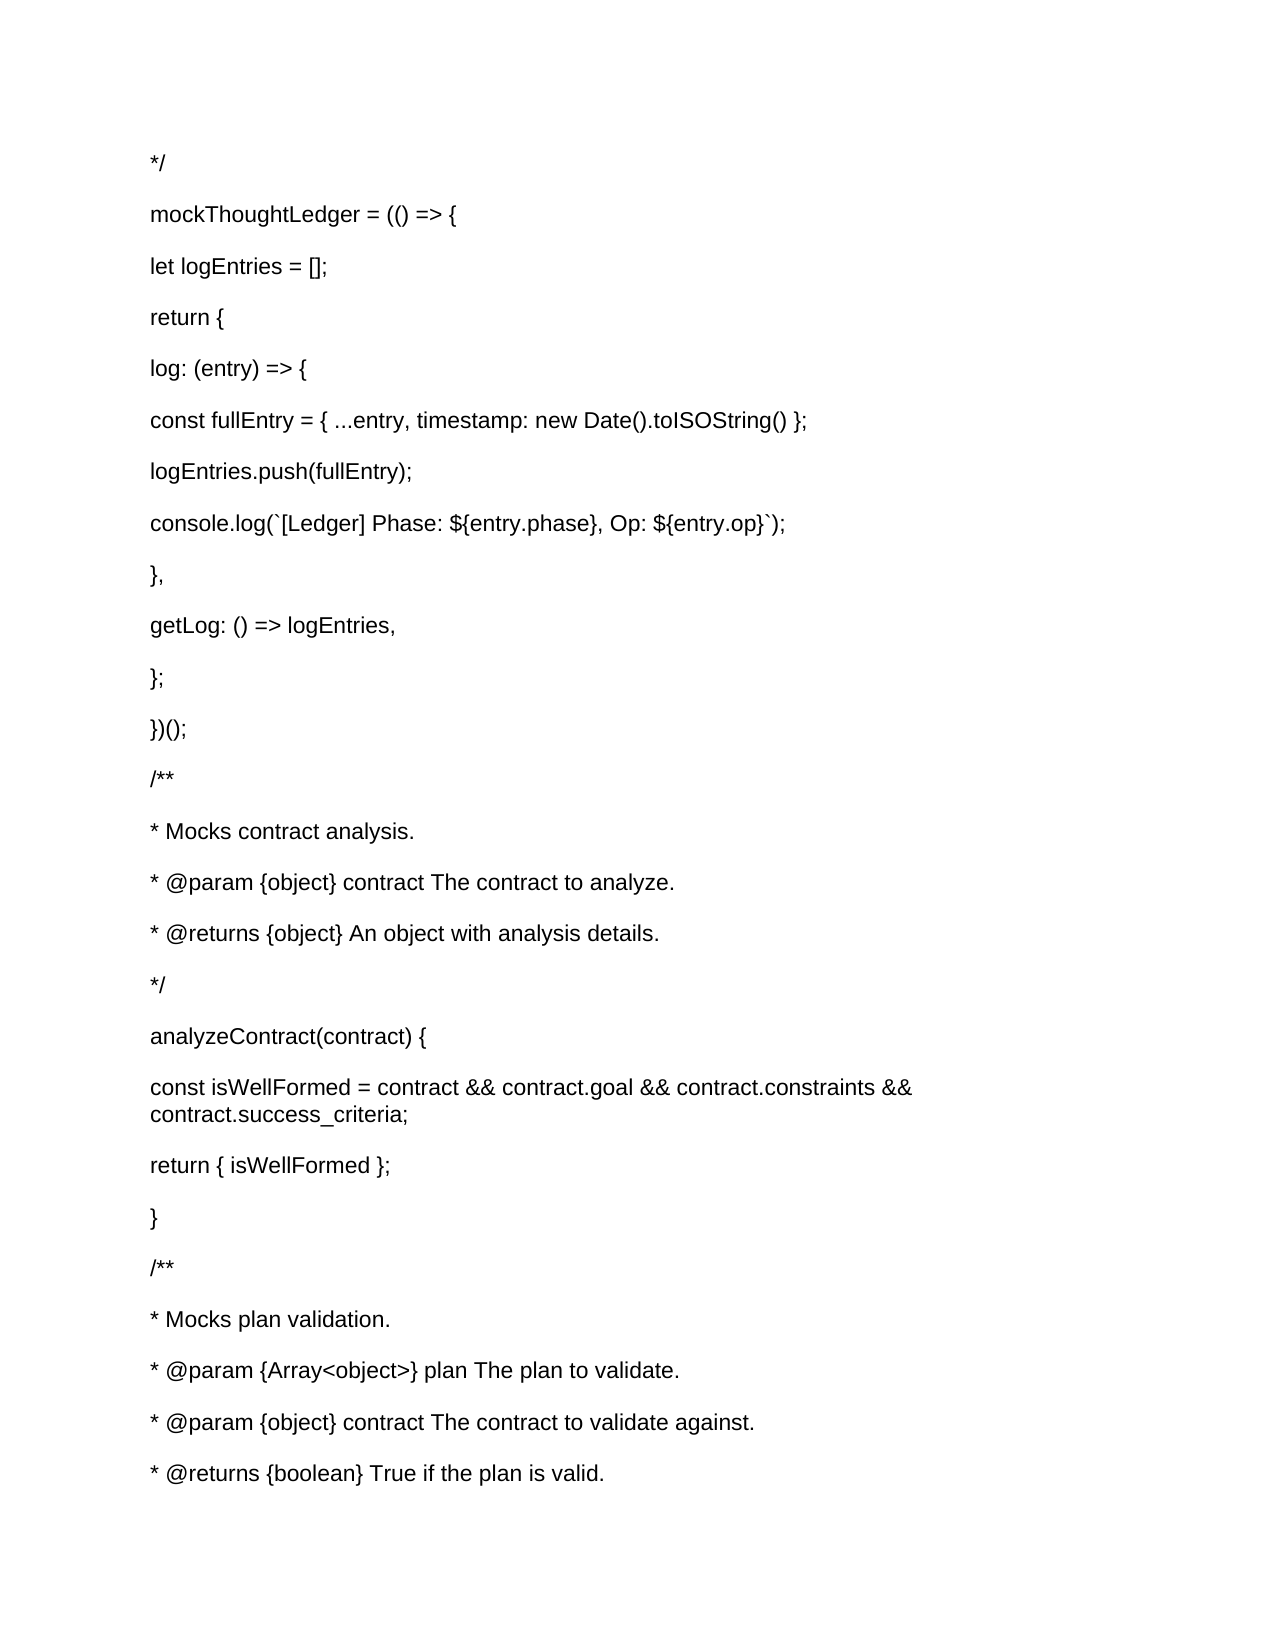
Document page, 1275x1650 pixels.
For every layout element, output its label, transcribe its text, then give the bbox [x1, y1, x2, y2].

text getLog: () => logEntries, [150, 612, 1125, 638]
text }; [150, 663, 1125, 690]
text } [150, 1203, 1125, 1230]
text * Mocks plan validation. [150, 1306, 1125, 1332]
text /** [150, 1255, 1125, 1281]
text analyzeContract(contract) { [150, 1023, 1125, 1049]
text const fullEntry = { ...entry, timestamp: new Date().toISOString() }; [150, 407, 1125, 433]
text * @returns {boolean} True if the plan is valid. [150, 1460, 1125, 1487]
text * @param {object} contract The contract to validate against. [150, 1409, 1125, 1435]
text * @param {object} contract The contract to analyze. [150, 869, 1125, 895]
text })(); [150, 715, 1125, 741]
text logEntries.push(fullEntry); [150, 458, 1125, 484]
text * @returns {object} An object with analysis details. [150, 920, 1125, 947]
text */ [150, 972, 1125, 998]
text }, [150, 561, 1125, 587]
text const isWellFormed = contract && contract.goal && contract.constraints && contract.success_criteria; [150, 1074, 1125, 1127]
text console.log(`[Ledger] Phase: ${entry.phase}, Op: ${entry.op}`); [150, 509, 1125, 536]
text log: (entry) => { [150, 355, 1125, 382]
text * @param {Array<object>} plan The plan to validate. [150, 1357, 1125, 1384]
text return { [150, 304, 1125, 330]
text return { isWellFormed }; [150, 1152, 1125, 1178]
text */ [150, 150, 1125, 176]
text * Mocks contract analysis. [150, 818, 1125, 844]
text let logEntries = []; [150, 253, 1125, 279]
text /** [150, 766, 1125, 793]
text mockThoughtLedger = (() => { [150, 201, 1125, 228]
